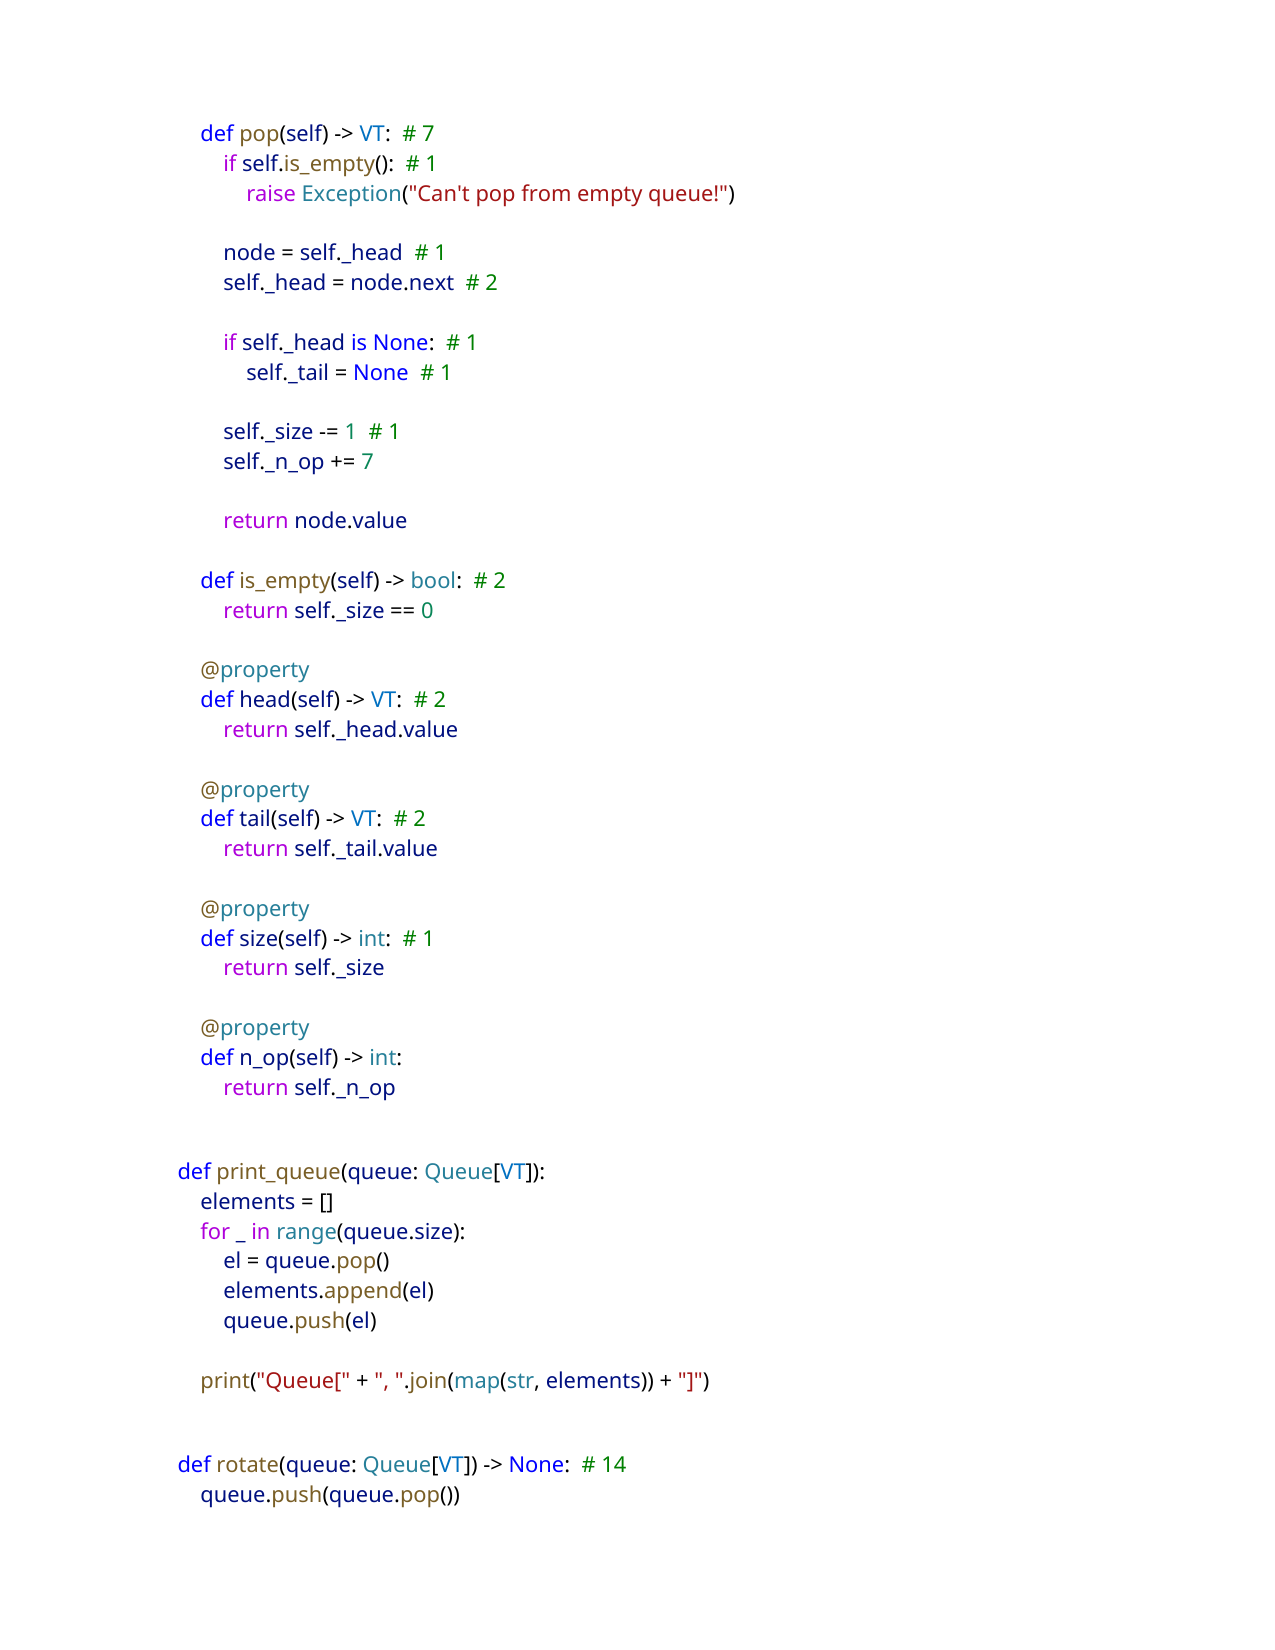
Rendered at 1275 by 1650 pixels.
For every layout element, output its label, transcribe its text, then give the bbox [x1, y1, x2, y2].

text if self.is_empty(): # 1 [177, 148, 1186, 178]
text elements.append(el) [177, 1275, 1186, 1305]
text def pop(self) -> VT: # 7 [177, 118, 1186, 148]
text @property [177, 893, 1186, 922]
text if self._head is None: # 1 [177, 327, 1186, 356]
text elements = [] [177, 1186, 1186, 1216]
text def is_empty(self) -> bool: # 2 [177, 565, 1186, 595]
text self._n_op += 7 [177, 446, 1186, 476]
text el = queue.pop() [177, 1245, 1186, 1275]
text def n_op(self) -> int: [177, 1042, 1186, 1071]
text self._head = node.next # 2 [177, 267, 1186, 297]
text self._tail = None # 1 [177, 356, 1186, 386]
text @property [177, 654, 1186, 684]
text queue.push(el) [177, 1305, 1186, 1335]
text return self._n_op [177, 1071, 1186, 1101]
text self._size -= 1 # 1 [177, 416, 1186, 446]
text @property [177, 1012, 1186, 1042]
text def tail(self) -> VT: # 2 [177, 803, 1186, 833]
text node = self._head # 1 [177, 237, 1186, 267]
text return self._size [177, 952, 1186, 982]
text return self._head.value [177, 714, 1186, 744]
text def print_queue(queue: Queue[VT]): [177, 1156, 1186, 1186]
text return self._size == 0 [177, 595, 1186, 624]
text raise Exception("Can't pop from empty queue!") [177, 178, 1186, 207]
text def size(self) -> int: # 1 [177, 922, 1186, 952]
text @property [177, 773, 1186, 803]
text for _ in range(queue.size): [177, 1216, 1186, 1245]
text print("Queue[" + ", ".join(map(str, elements)) + "]") [177, 1364, 1186, 1394]
text def rotate(queue: Queue[VT]) -> None: # 14 [177, 1449, 1186, 1479]
text queue.push(queue.pop()) [177, 1479, 1186, 1509]
text return self._tail.value [177, 833, 1186, 863]
text def head(self) -> VT: # 2 [177, 684, 1186, 714]
text return node.value [177, 505, 1186, 535]
